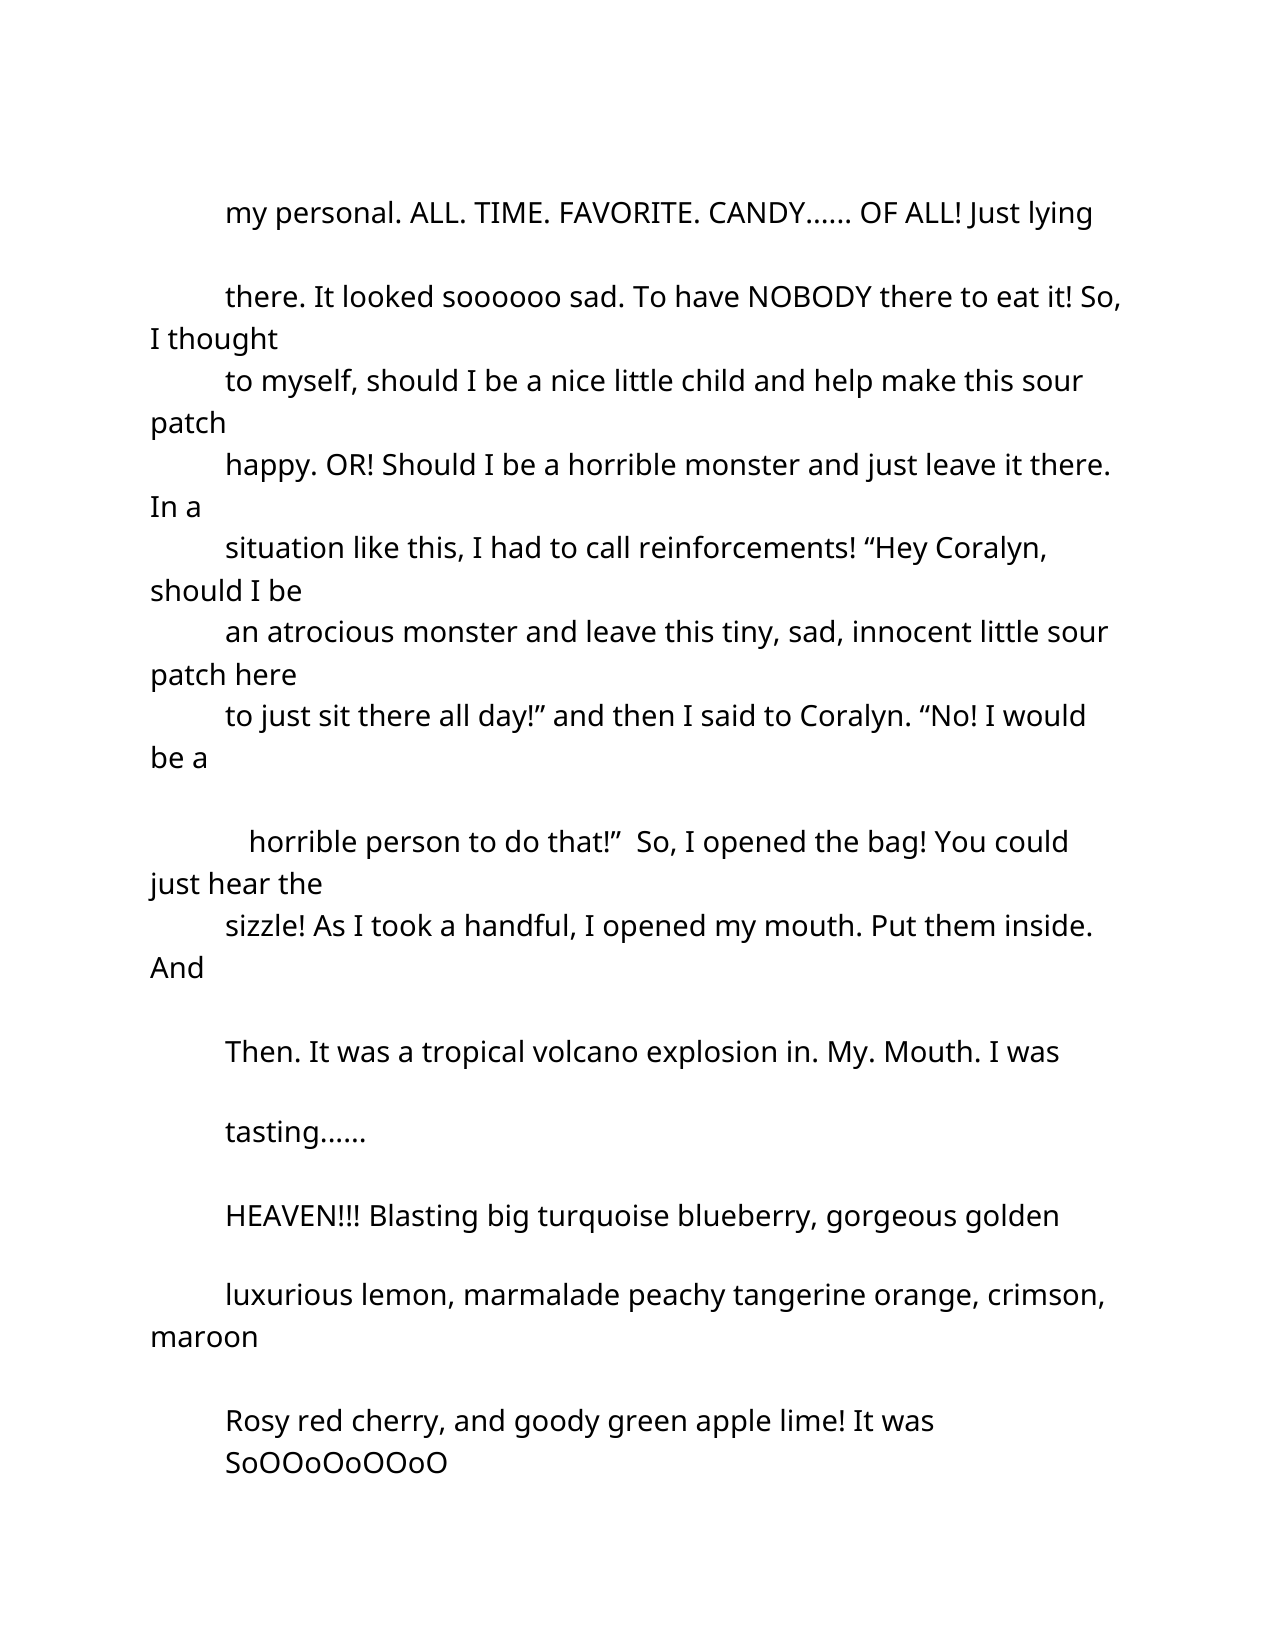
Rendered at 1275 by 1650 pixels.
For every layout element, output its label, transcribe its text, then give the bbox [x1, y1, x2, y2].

text sizzle! As I took a handful, I opened my mouth. Put them inside. And [150, 906, 1125, 987]
text luxurious lemon, marmalade peachy tangerine orange, crimson, maroon [150, 1274, 1125, 1356]
text happy. OR! Should I be a horrible monster and just leave it there. In a [150, 444, 1125, 526]
text an atrocious monster and leave this tiny, sad, innocent little sour patch here [150, 612, 1125, 693]
text my personal. ALL. TIME. FAVORITE. CANDY...... OF ALL! Just lying [150, 192, 1125, 232]
text there. It looked soooooo sad. To have NOBODY there to eat it! So, I thought [150, 276, 1125, 358]
text horrible person to do that!” So, I opened the bag! You could just hear the [150, 822, 1125, 903]
text to just sit there all day!” and then I said to Coralyn. “No! I would be a [150, 696, 1125, 777]
text HEAVEN!!! Blasting big turquoise blueberry, gorgeous golden [150, 1195, 1125, 1272]
text Then. It was a tropical volcano explosion in. My. Mouth. I was [150, 1032, 1125, 1109]
text tasting...... [150, 1111, 1125, 1151]
text Rosy red cherry, and goody green apple lime! It was SoOOoOoOOoO [225, 1400, 1125, 1482]
text to myself, should I be a nice little child and help make this sour patch [150, 360, 1125, 442]
text situation like this, I had to call reinforcements! “Hey Coralyn, should I be [150, 528, 1125, 609]
